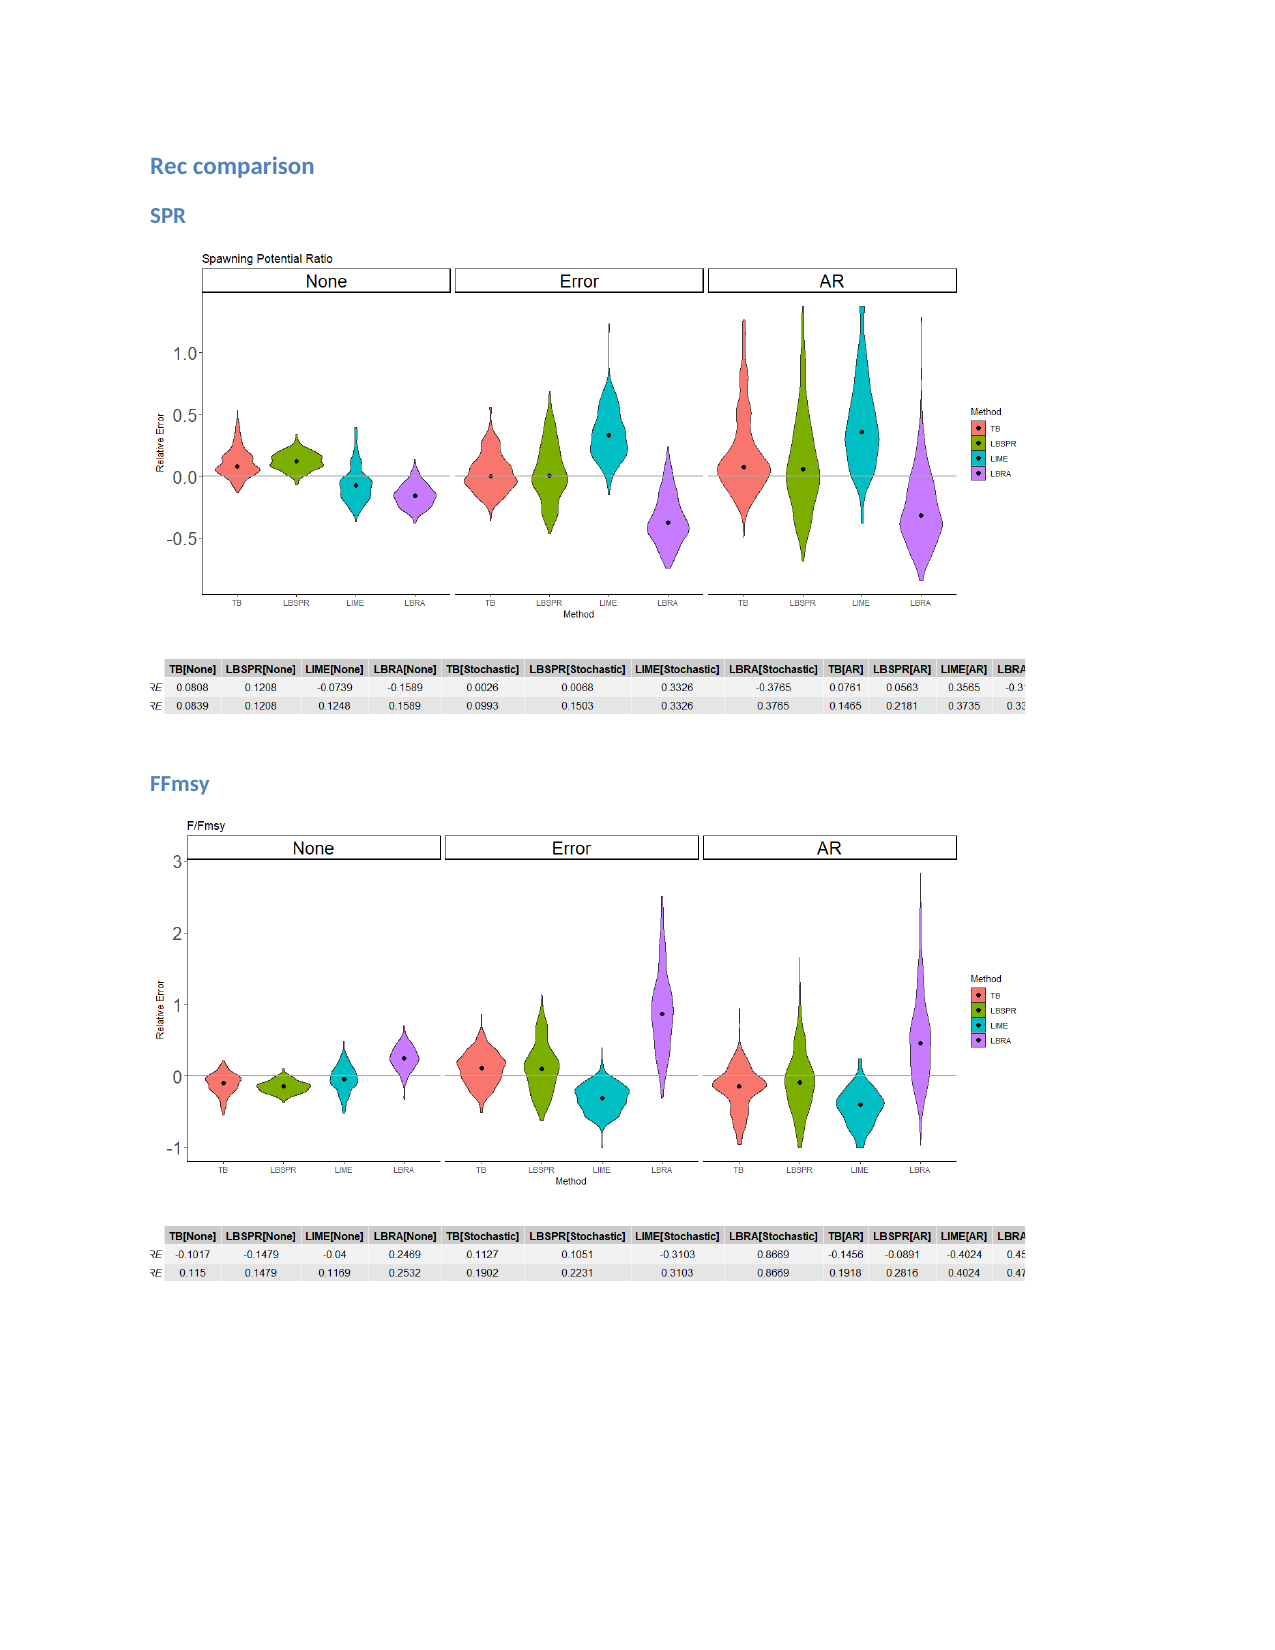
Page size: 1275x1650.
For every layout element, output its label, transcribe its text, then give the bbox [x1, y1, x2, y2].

subtitle SPR [150, 201, 1125, 229]
picture [150, 248, 1025, 749]
picture [150, 815, 1025, 1316]
subtitle Rec comparison [150, 150, 1125, 181]
subtitle FFmsy [150, 769, 1125, 797]
